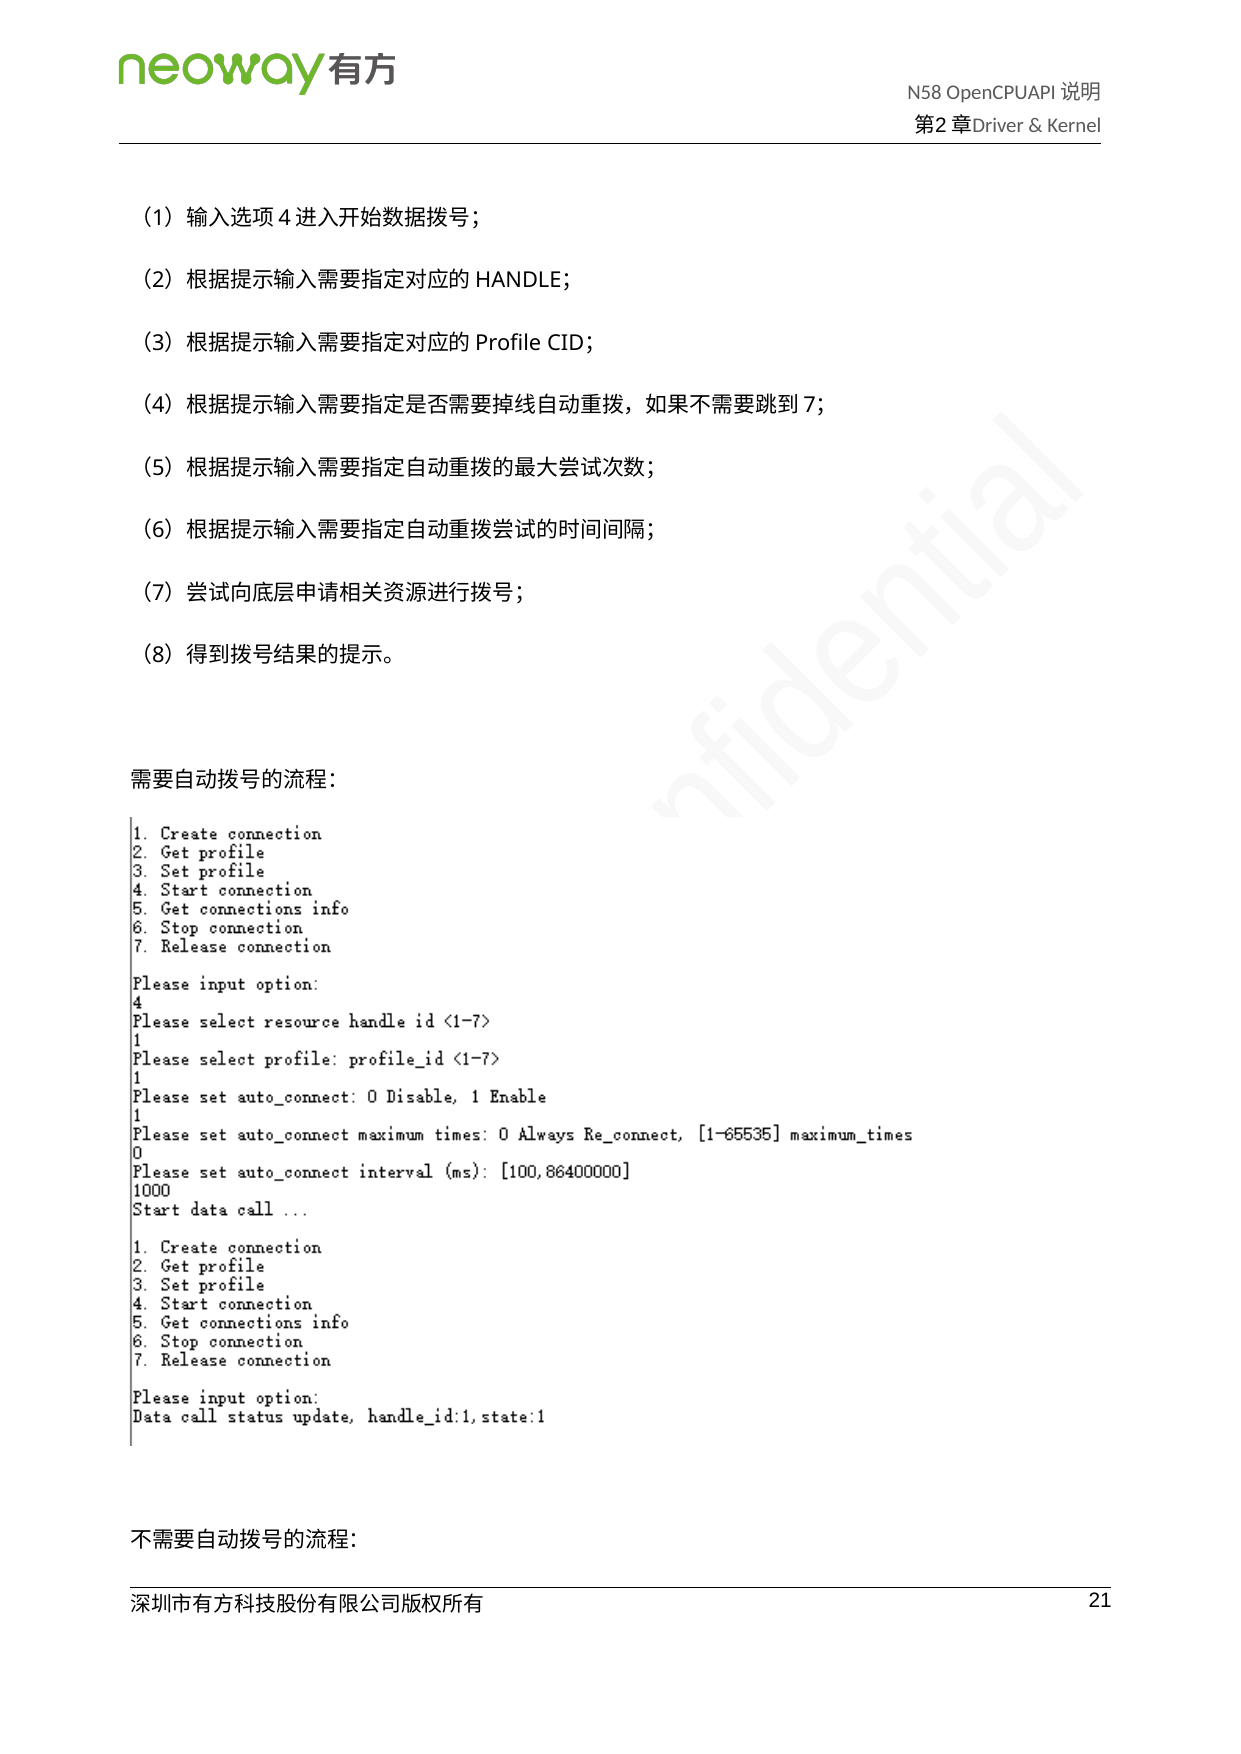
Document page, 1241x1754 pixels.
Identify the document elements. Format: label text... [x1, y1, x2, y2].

text （6）根据提示输入需要指定自动重拨尝试的时间间隔； [130, 504, 1110, 546]
text （7）尝试向底层申请相关资源进行拨号； [130, 567, 1110, 609]
text （5）根据提示输入需要指定自动重拨的最大尝试次数； [130, 442, 1110, 484]
text （4）根据提示输入需要指定是否需要掉线自动重拨，如果不需要跳到7； [130, 379, 1110, 421]
text （1）输入选项4进入开始数据拨号； [130, 192, 1110, 234]
text 需要自动拨号的流程： [130, 754, 1110, 796]
text （8）得到拨号结果的提示。 [130, 629, 1110, 671]
text （3）根据提示输入需要指定对应的Profile CID； [130, 317, 1110, 359]
picture [118, 53, 395, 95]
picture [129, 817, 1001, 1446]
text （2）根据提示输入需要指定对应的HANDLE； [130, 254, 1110, 296]
text 不需要自动拨号的流程： [130, 1522, 1110, 1553]
